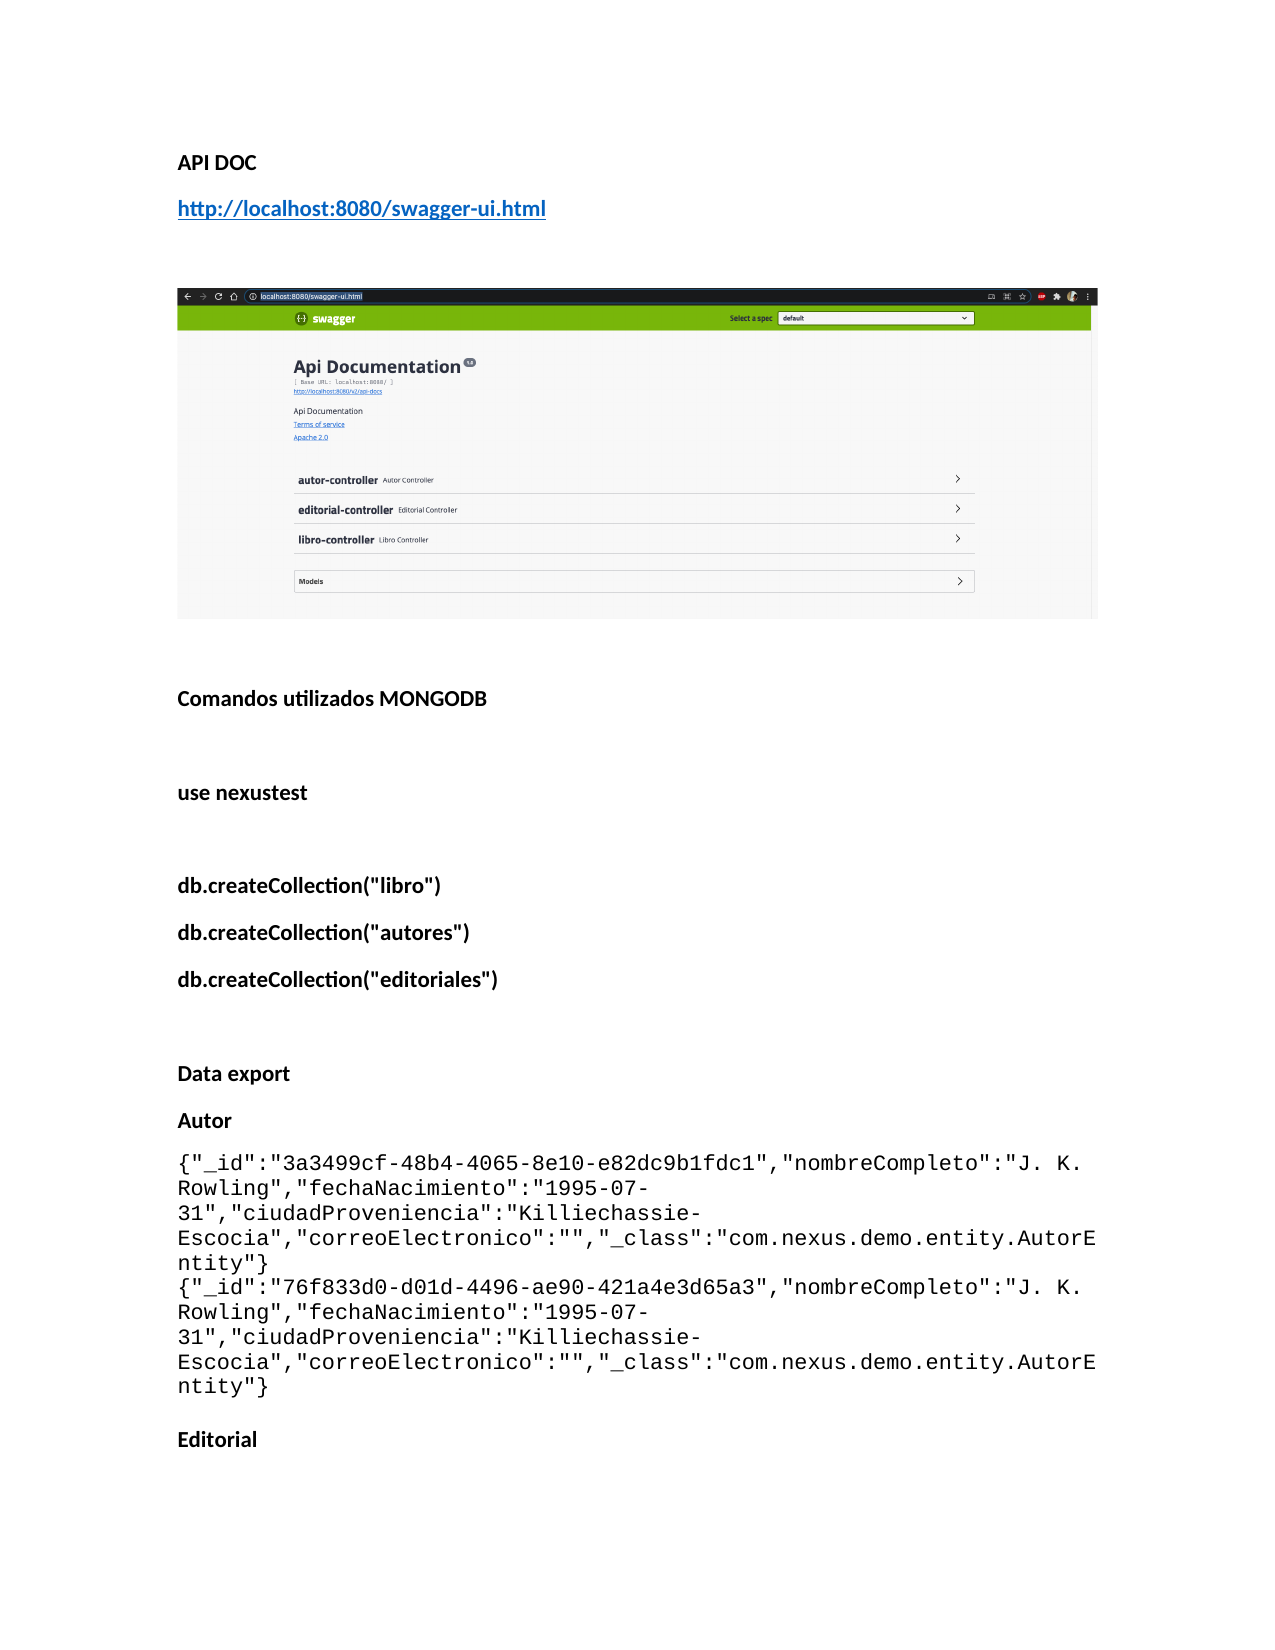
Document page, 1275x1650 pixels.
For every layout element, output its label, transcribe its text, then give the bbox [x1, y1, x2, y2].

text {"_id":"3a3499cf-48b4-4065-8e10-e82dc9b1fdc1","nombreCompleto":"J. K. Rowling","fechaNacimiento":"1995-07-31","ciudadProveniencia":"Killiechassie-Escocia","correoElectronico":"","_class":"com.nexus.demo.entity.AutorEntity"} [177, 1153, 1098, 1277]
text use nexustest [177, 778, 1098, 806]
text Autor [177, 1106, 1098, 1134]
text http://localhost:8080/swagger-ui.html [177, 194, 1098, 222]
text db.createCollection("libro") [177, 871, 1098, 899]
picture [177, 288, 1098, 619]
text Data export [177, 1059, 1098, 1087]
text Editorial [177, 1425, 1098, 1453]
text API DOC [177, 148, 1098, 176]
text {"_id":"76f833d0-d01d-4496-ae90-421a4e3d65a3","nombreCompleto":"J. K. Rowling","fechaNacimiento":"1995-07-31","ciudadProveniencia":"Killiechassie-Escocia","correoElectronico":"","_class":"com.nexus.demo.entity.AutorEntity"} [177, 1277, 1098, 1401]
text Comandos utilizados MONGODB [177, 684, 1098, 712]
text db.createCollection("editoriales") [177, 965, 1098, 993]
text db.createCollection("autores") [177, 918, 1098, 946]
